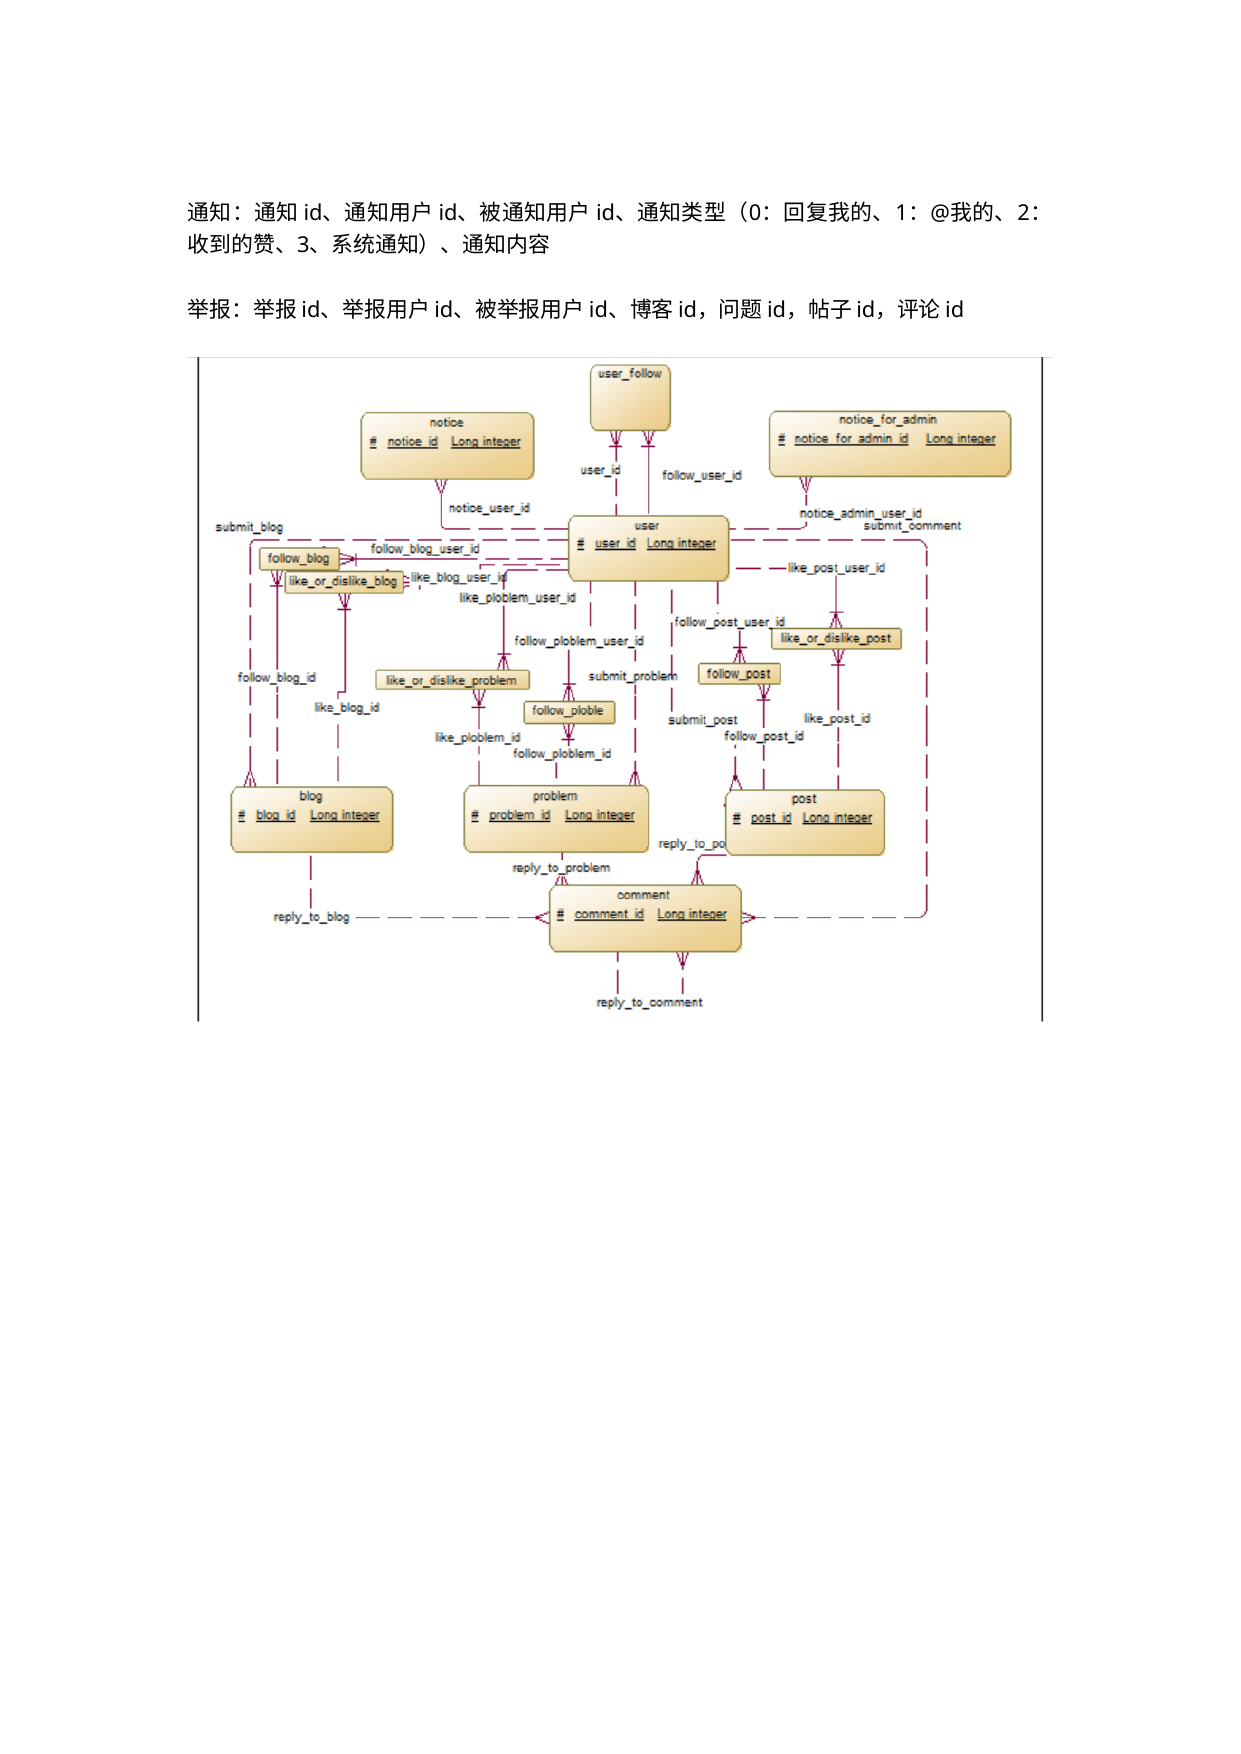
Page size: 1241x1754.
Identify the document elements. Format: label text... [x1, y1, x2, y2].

picture [187, 357, 1053, 1022]
text 通知：通知id、通知用户id、被通知用户id、通知类型（0：回复我的、1：@我的、2：收到的赞、3、系统通知）、通知内容 [187, 194, 1053, 259]
text 举报：举报id、举报用户id、被举报用户id、博客id，问题id，帖子id，评论id [187, 292, 1053, 324]
